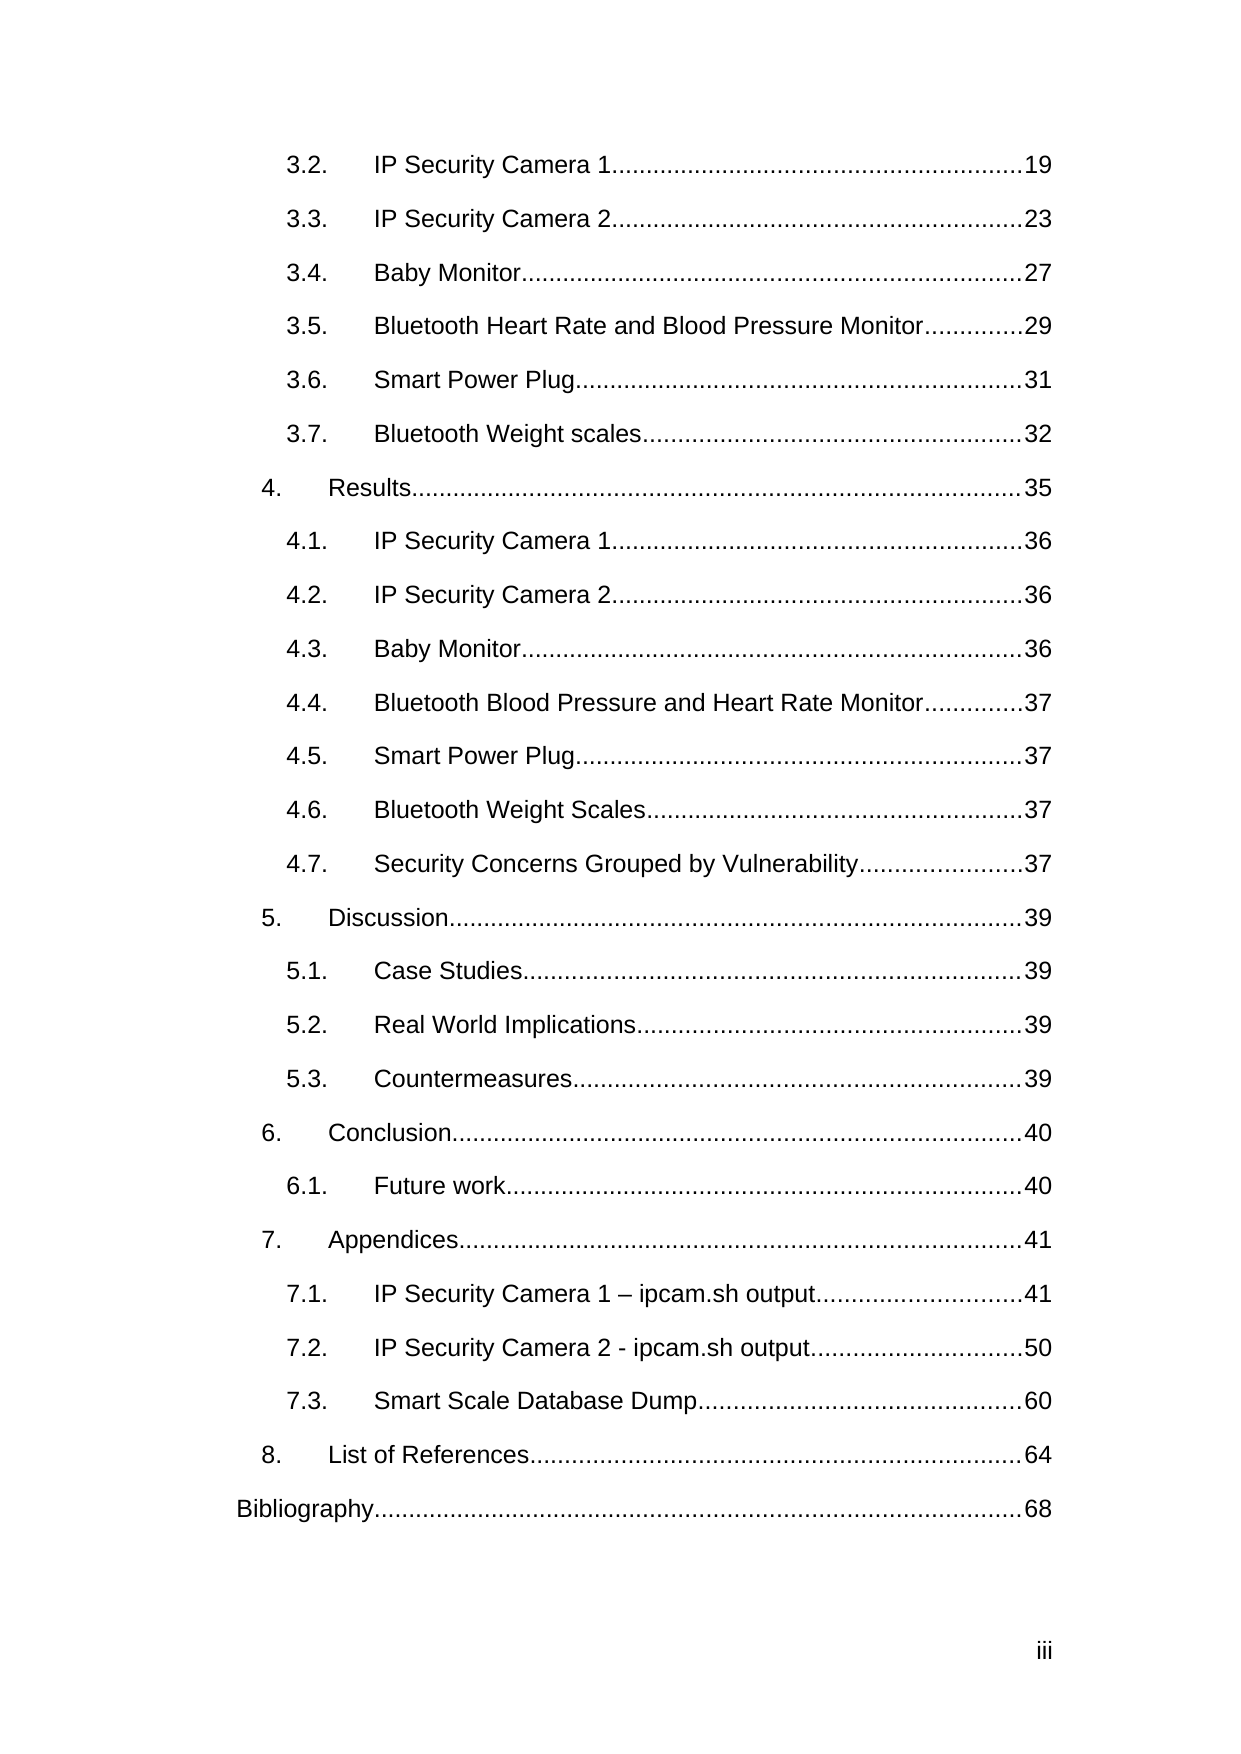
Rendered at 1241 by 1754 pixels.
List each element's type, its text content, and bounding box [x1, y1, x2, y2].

text 4.7. Security Concerns Grouped by Vulnerability 37 [286, 849, 1053, 877]
text 7.2. IP Security Camera 2 - ipcam.sh output 50 [286, 1332, 1053, 1361]
text 4.1. IP Security Camera 1 36 [286, 526, 1053, 555]
text 4.3. Baby Monitor 36 [286, 634, 1053, 662]
text 7.3. Smart Scale Database Dump 60 [286, 1386, 1053, 1415]
text 5. Discussion 39 [261, 902, 1053, 931]
text 7. Appendices 41 [261, 1225, 1053, 1254]
text 3.5. Bluetooth Heart Rate and Blood Pressure Monitor 29 [286, 311, 1053, 340]
text 3.4. Baby Monitor 27 [286, 257, 1053, 286]
text 4.6. Bluetooth Weight Scales 37 [286, 795, 1053, 824]
text 3.3. IP Security Camera 2 23 [286, 204, 1053, 232]
text 3.2. IP Security Camera 1 19 [286, 150, 1053, 179]
text 7.1. IP Security Camera 1 – ipcam.sh output 41 [286, 1279, 1053, 1307]
text 3.6. Smart Power Plug 31 [286, 365, 1053, 394]
text 4.2. IP Security Camera 2 36 [286, 580, 1053, 609]
text 5.1. Case Studies 39 [286, 956, 1053, 985]
text Bibliography 68 [236, 1494, 1053, 1522]
text 4.4. Bluetooth Blood Pressure and Heart Rate Monitor 37 [286, 687, 1053, 716]
text 6.1. Future work 40 [286, 1171, 1053, 1200]
text 4.5. Smart Power Plug 37 [286, 741, 1053, 770]
text 8. List of References 64 [261, 1440, 1053, 1469]
text 6. Conclusion 40 [261, 1117, 1053, 1146]
text 5.2. Real World Implications 39 [286, 1010, 1053, 1039]
text 4. Results 35 [261, 472, 1053, 501]
text 5.3. Countermeasures 39 [286, 1064, 1053, 1092]
text 3.7. Bluetooth Weight scales 32 [286, 419, 1053, 447]
